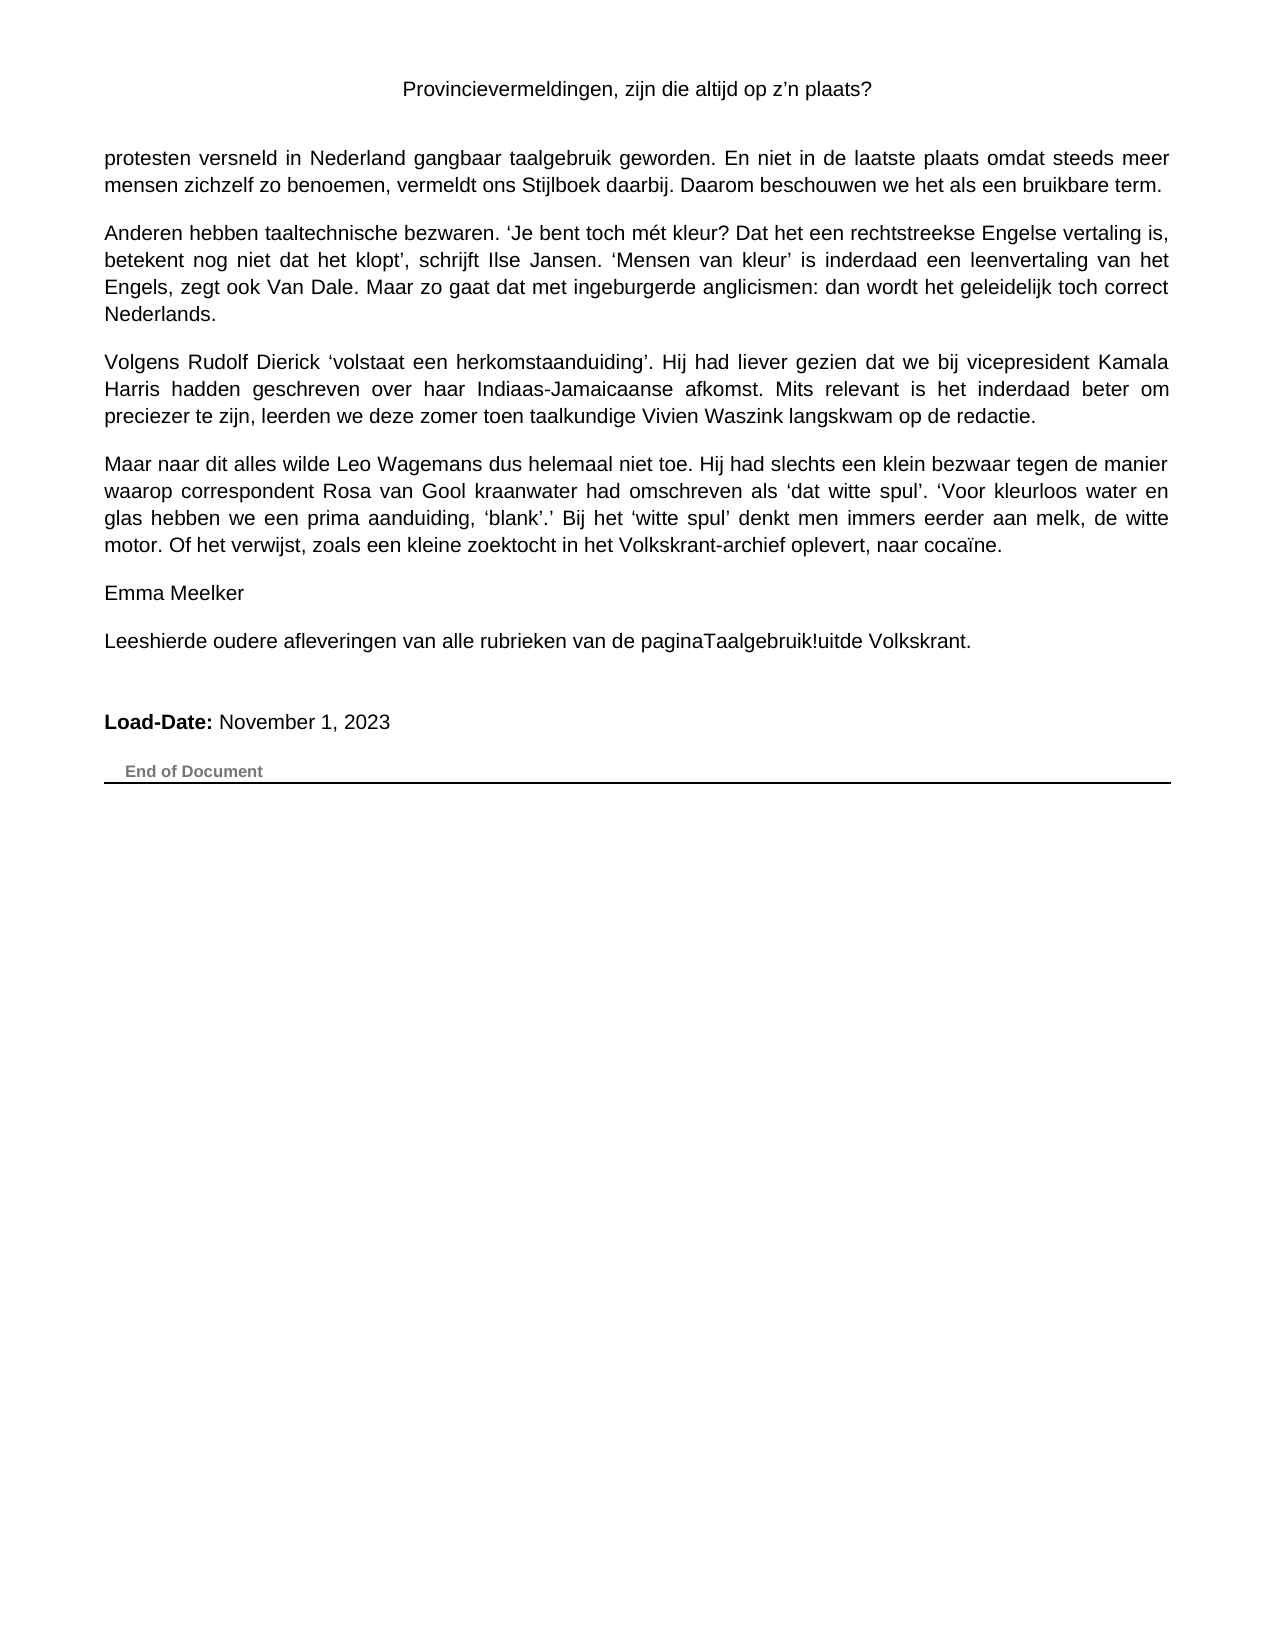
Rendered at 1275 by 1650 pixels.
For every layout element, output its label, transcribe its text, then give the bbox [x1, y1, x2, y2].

text Volgens Rudolf Dierick ‘volstaat een herkomstaanduiding’. Hij had liever gezien dat we bij vicepresident Kamala Harris hadden geschreven over haar Indiaas-Jamaicaanse afkomst. Mits relevant is het inderdaad beter om preciezer te zijn, leerden we deze zomer toen taalkundige Vivien Waszink langskwam op de redactie. [104, 346, 1171, 428]
text Maar naar dit alles wilde Leo Wagemans dus helemaal niet toe. Hij had slechts een klein bezwaar tegen de manier waarop correspondent Rosa van Gool kraanwater had omschreven als ‘dat witte spul’. ‘Voor kleurloos water en glas hebben we een prima aanduiding, ‘blank’.’ Bij het ‘witte spul’ denkt men immers eerder aan melk, de witte motor. Of het verwijst, zoals een kleine zoektocht in het Volkskrant-archief oplevert, naar cocaïne. [104, 448, 1171, 557]
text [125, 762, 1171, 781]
text Anderen hebben taaltechnische bezwaren. ‘Je bent toch mét kleur? Dat het een rechtstreekse Engelse vertaling is, betekent nog niet dat het klopt’, schrijft Ilse Jansen. ‘Mensen van kleur’ is inderdaad een leenvertaling van het Engels, zegt ook Van Dale. Maar zo gaat dat met ingeburgerde anglicismen: dan wordt het geleidelijk toch correct Nederlands. [104, 217, 1171, 326]
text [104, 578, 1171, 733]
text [104, 142, 1171, 196]
